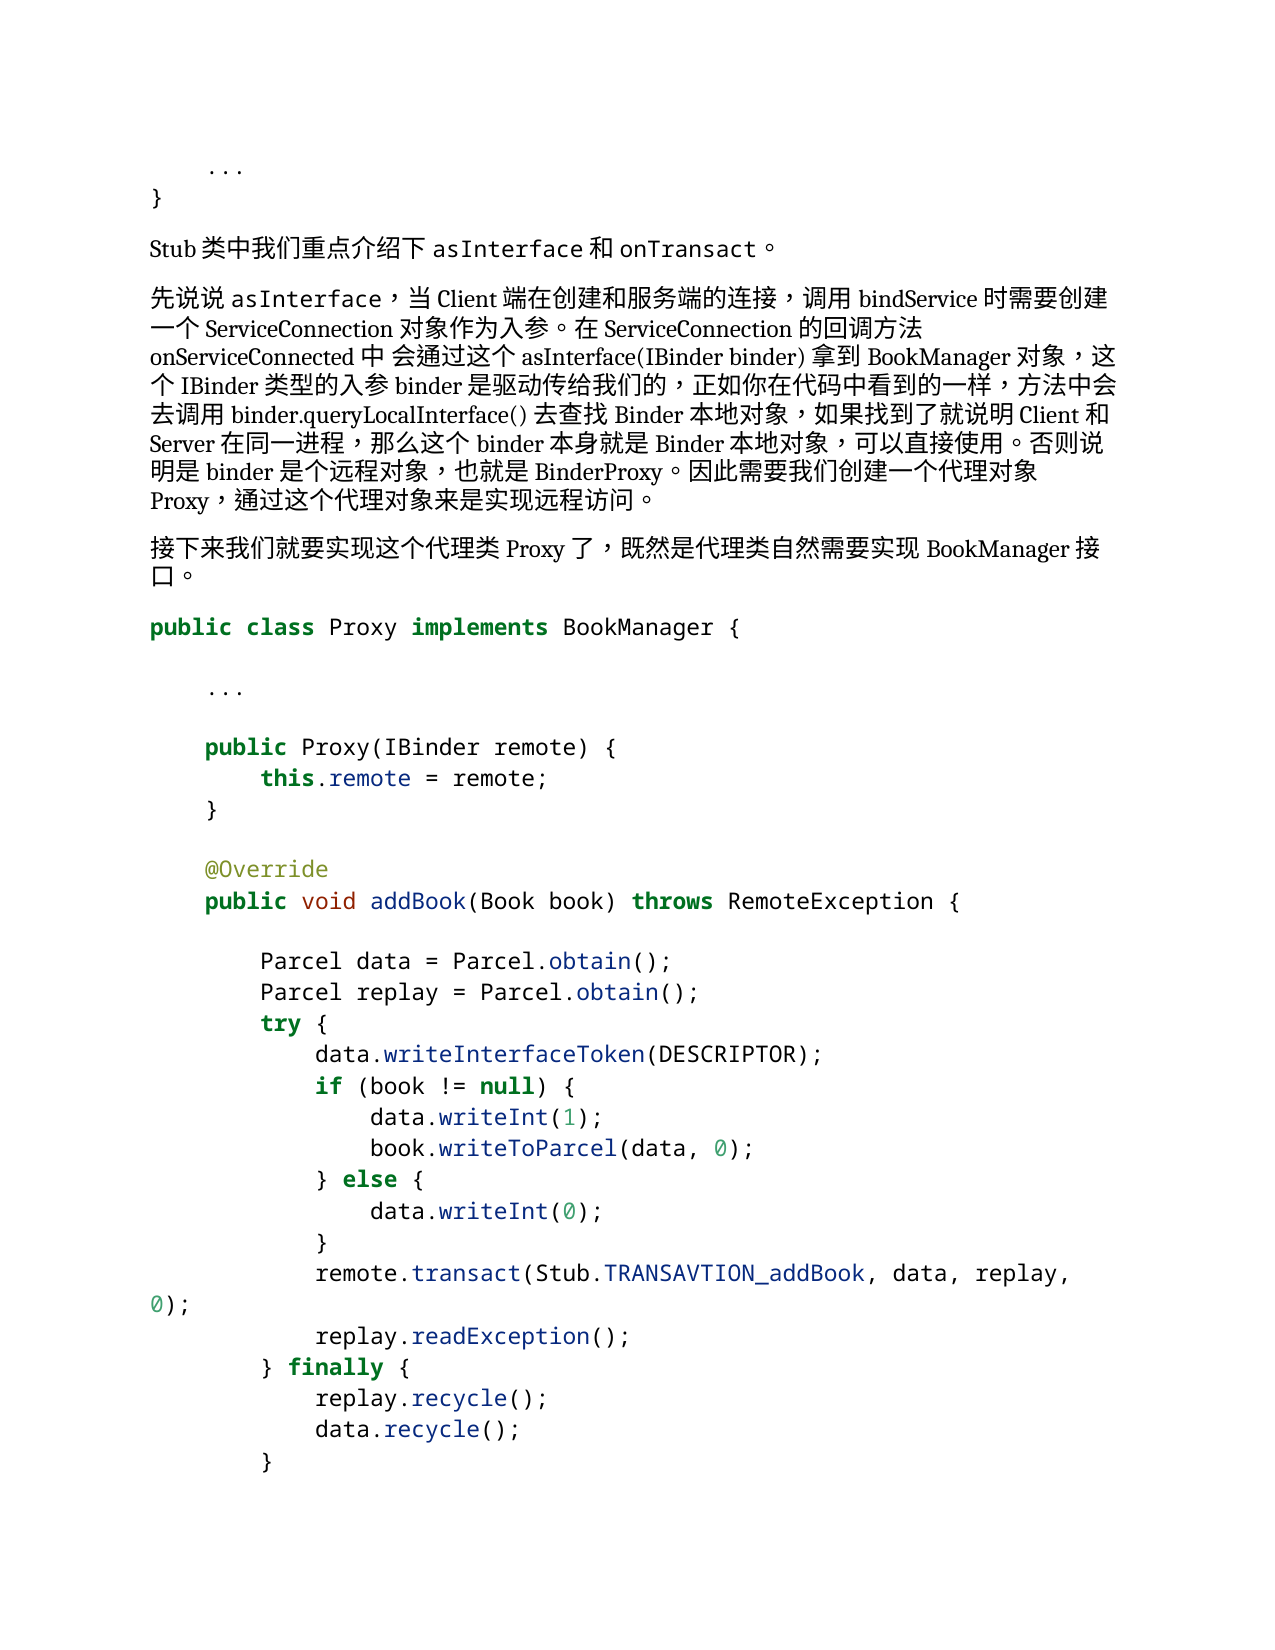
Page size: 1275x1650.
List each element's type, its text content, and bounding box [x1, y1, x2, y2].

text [150, 150, 1125, 212]
text 先说说 asInterface，当 Client 端在创建和服务端的连接，调用 bindService 时需要创建一个 ServiceConnection 对象作为入参。在 ServiceConnection 的回调方法 onServiceConnected 中 会通过这个 asInterface(IBinder binder) 拿到 BookManager 对象，这个 IBinder 类型的入参 binder 是驱动传给我们的，正如你在代码中看到的一样，方法中会去调用 binder.queryLocalInterface() 去查找 Binder 本地对象，如果找到了就说明 Client 和 Server 在同一进程，那么这个 binder 本身就是 Binder 本地对象，可以直接使用。否则说明是 binder 是个远程对象，也就是 BinderProxy。因此需要我们创建一个代理对象 Proxy，通过这个代理对象来是实现远程访问。 [150, 283, 1125, 516]
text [150, 611, 1125, 1476]
text Stub 类中我们重点介绍下 asInterface 和 onTransact。 [150, 233, 1125, 264]
text 接下来我们就要实现这个代理类 Proxy 了，既然是代理类自然需要实现 BookManager 接口。 [150, 534, 1125, 592]
